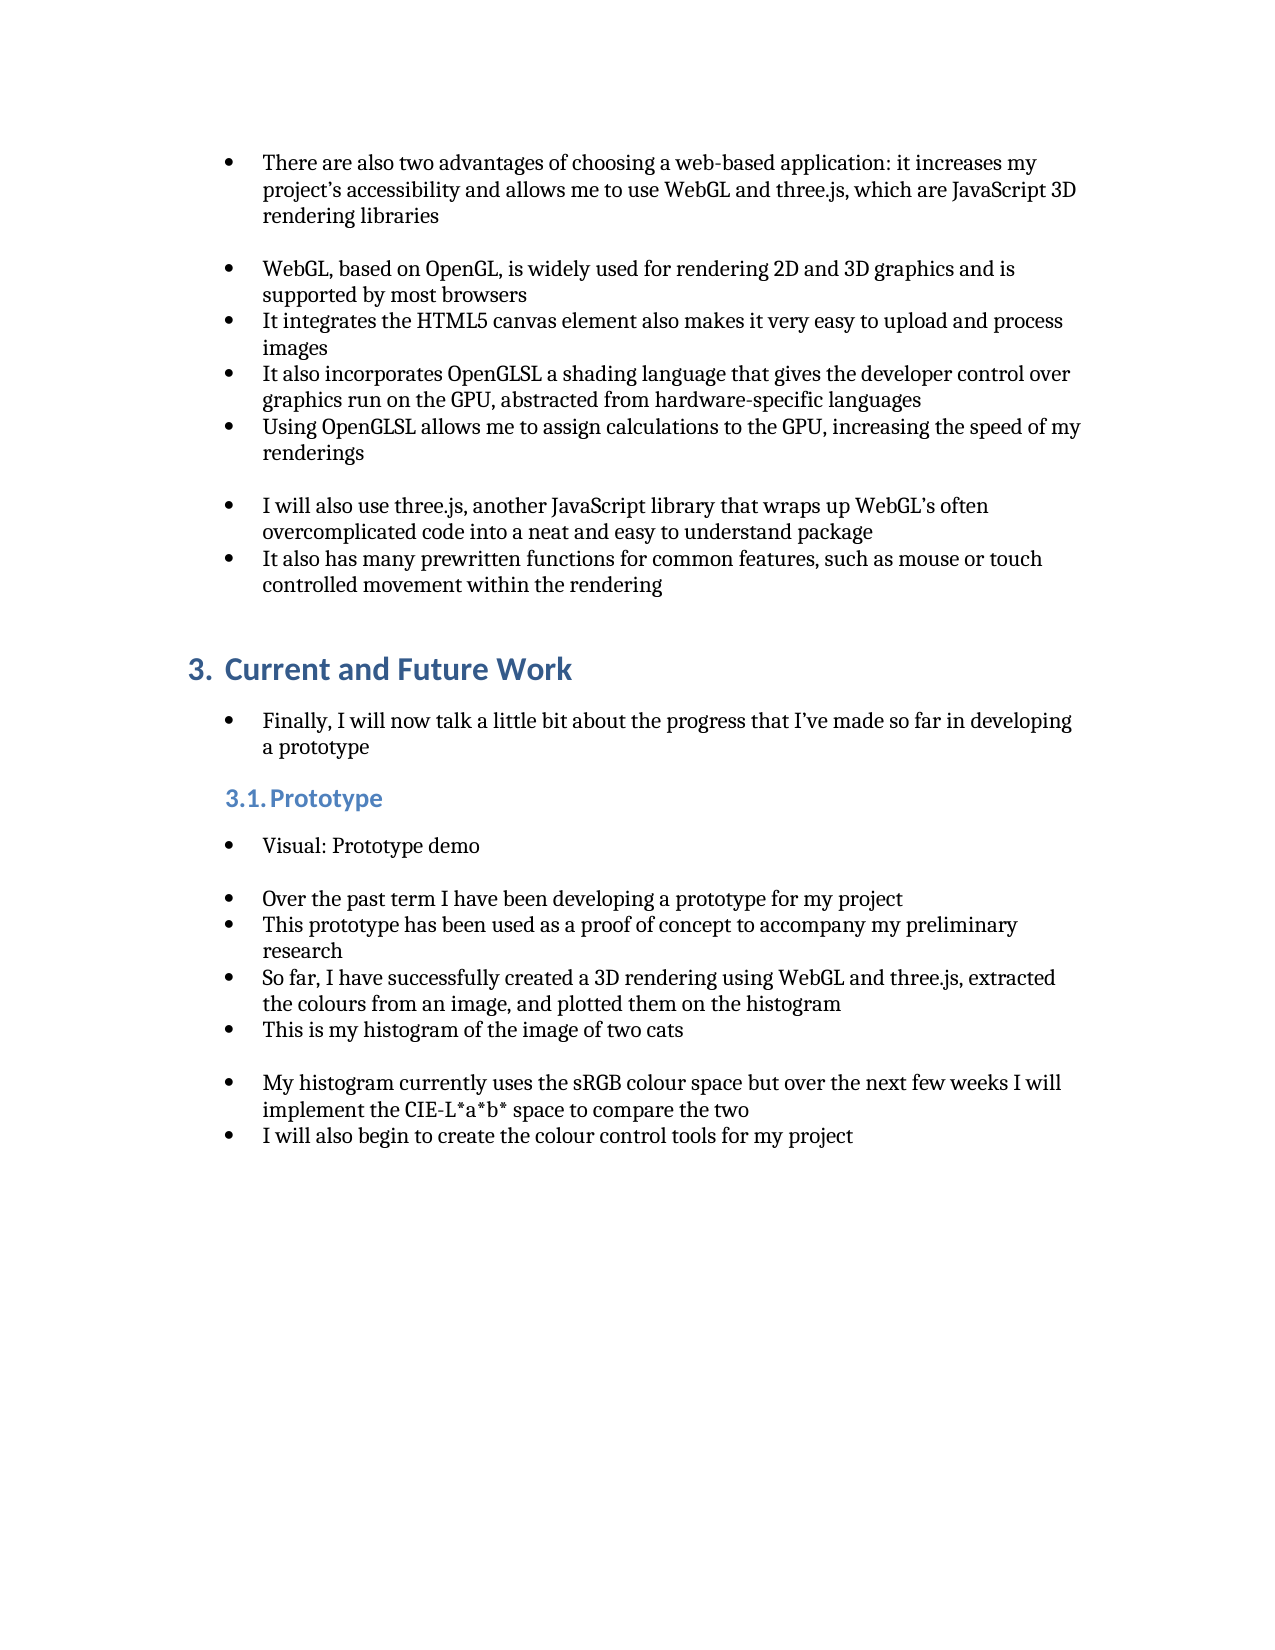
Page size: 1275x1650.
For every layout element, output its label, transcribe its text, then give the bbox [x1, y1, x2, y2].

list Over the past term I have been developing a prototype for my project [225, 886, 1087, 912]
list There are also two advantages of choosing a web-based application: it increases my project’s accessibility and allows me to use WebGL and three.js, which are JavaScript 3D rendering libraries [225, 150, 1087, 229]
list Finally, I will now talk a little bit about the progress that I’ve made so far in developing a prototype [225, 707, 1087, 760]
list It also incorporates OpenGLSL a shading language that gives the developer control over graphics run on the GPU, abstracted from hardware-specific languages [225, 361, 1087, 413]
list This prototype has been used as a proof of concept to accompany my preliminary research [225, 912, 1087, 964]
list WebGL, based on OpenGL, is widely used for rendering 2D and 3D graphics and is supported by most browsers [225, 255, 1087, 308]
list I will also begin to create the colour control tools for my project [225, 1123, 1087, 1149]
list Using OpenGLSL allows me to assign calculations to the GPU, increasing the speed of my renderings [225, 413, 1087, 466]
list Visual: Prototype demo [225, 833, 1087, 859]
list It integrates the HTML5 canvas element also makes it very easy to upload and process images [225, 308, 1087, 361]
subtitle Current and Future Work [187, 648, 1087, 689]
subtitle Prototype [225, 781, 1087, 814]
list This is my histogram of the image of two cats [225, 1017, 1087, 1044]
list It also has many prewritten functions for common features, such as mouse or touch controlled movement within the rendering [225, 545, 1087, 598]
list I will also use three.js, another JavaScript library that wraps up WebGL’s often overcomplicated code into a neat and easy to understand package [225, 493, 1087, 545]
list My histogram currently uses the sRGB colour space but over the next few weeks I will implement the CIE-L*a*b* space to compare the two [225, 1070, 1087, 1123]
list So far, I have successfully created a 3D rendering using WebGL and three.js, extracted the colours from an image, and plotted them on the histogram [225, 964, 1087, 1017]
